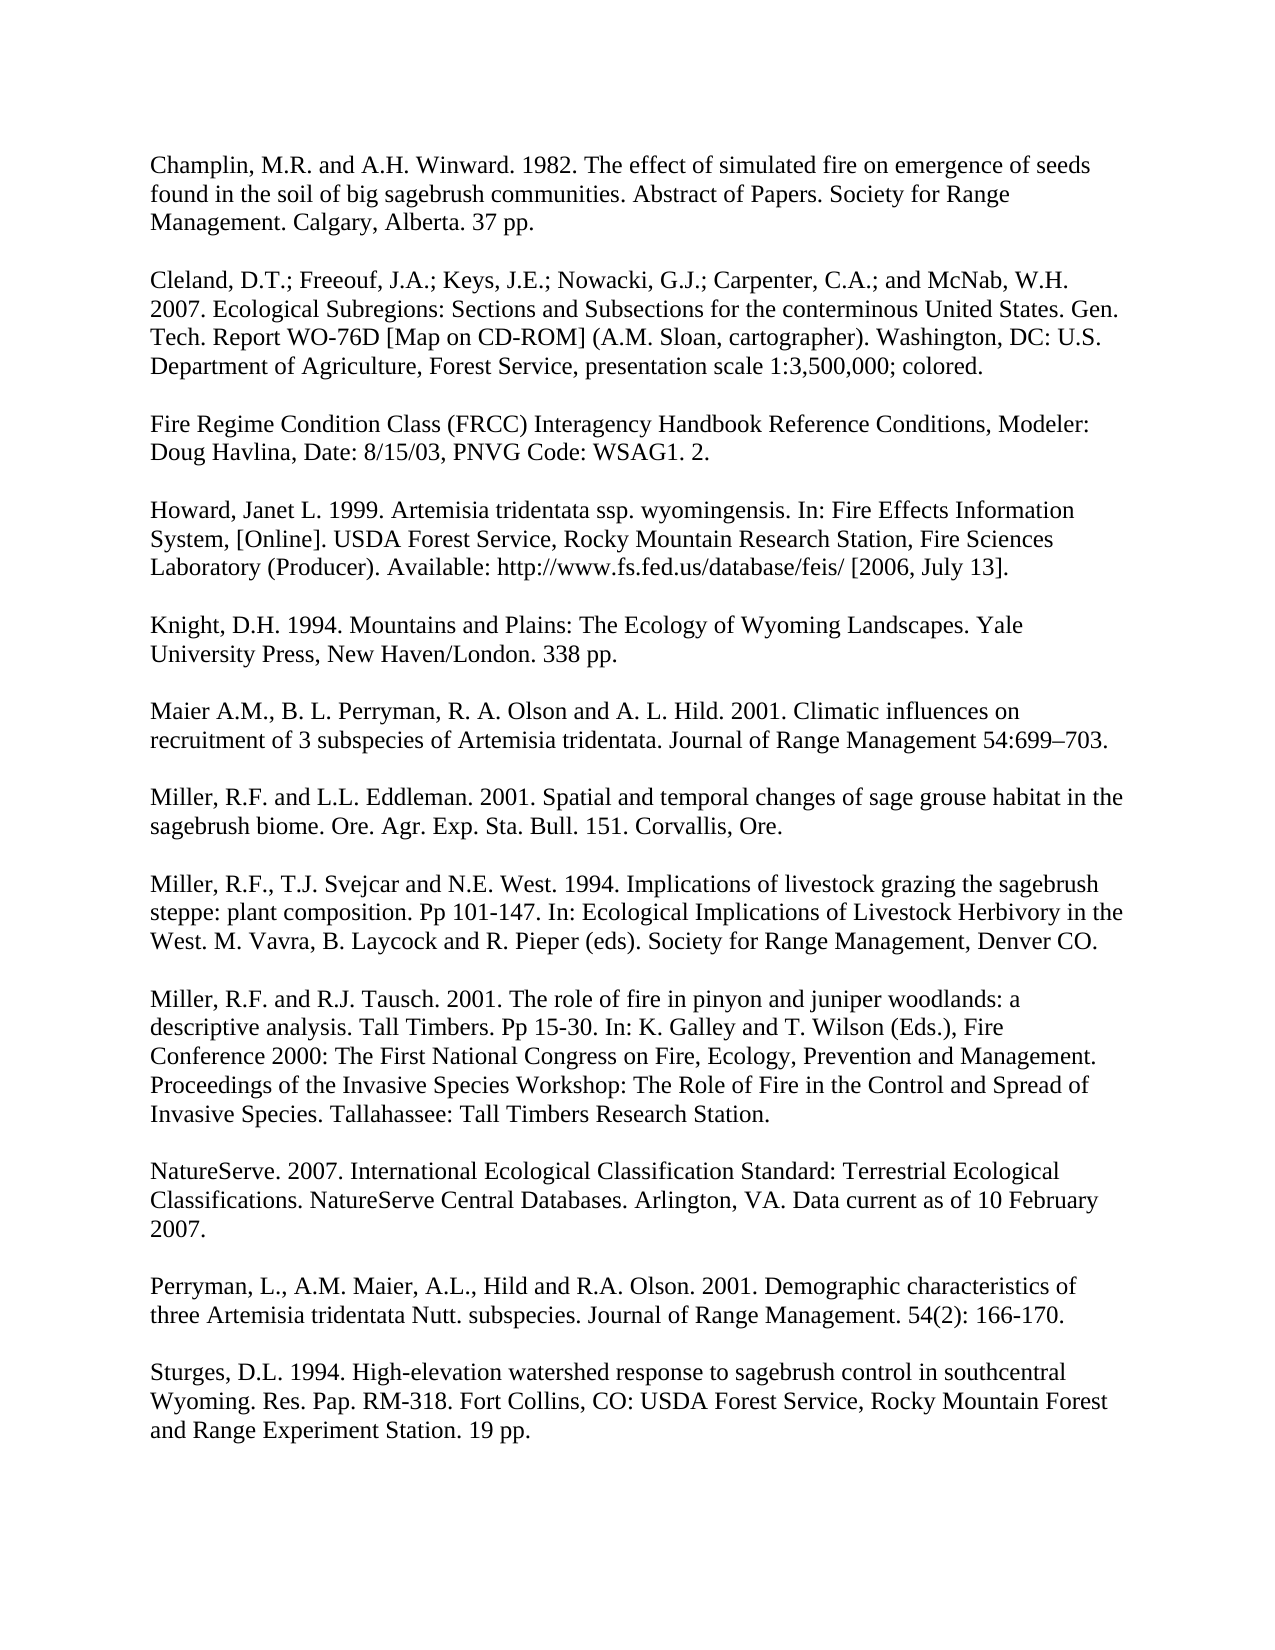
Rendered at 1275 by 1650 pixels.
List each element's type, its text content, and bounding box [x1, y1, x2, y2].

text Howard, Janet L. 1999. Artemisia tridentata ssp. wyomingensis. In: Fire Effects Information System, [Online]. USDA Forest Service, Rocky Mountain Research Station, Fire Sciences Laboratory (Producer). Available: http://www.fs.fed.us/database/feis/ [2006, July 13]. [150, 495, 1125, 581]
text Miller, R.F. and L.L. Eddleman. 2001. Spatial and temporal changes of sage grouse habitat in the sagebrush biome. Ore. Agr. Exp. Sta. Bull. 151. Corvallis, Ore. [150, 782, 1125, 840]
text Maier A.M., B. L. Perryman, R. A. Olson and A. L. Hild. 2001. Climatic influences on recruitment of 3 subspecies of Artemisia tridentata. Journal of Range Management 54:699–703. [150, 696, 1125, 754]
text Perryman, L., A.M. Maier, A.L., Hild and R.A. Olson. 2001. Demographic characteristics of three Artemisia tridentata Nutt. subspecies. Journal of Range Management. 54(2): 166-170. [150, 1271, 1125, 1329]
text Miller, R.F., T.J. Svejcar and N.E. West. 1994. Implications of livestock grazing the sagebrush steppe: plant composition. Pp 101-147. In: Ecological Implications of Livestock Herbivory in the West. M. Vavra, B. Laycock and R. Pieper (eds). Society for Range Management, Denver CO. [150, 869, 1125, 955]
text Miller, R.F. and R.J. Tausch. 2001. The role of fire in pinyon and juniper woodlands: a descriptive analysis. Tall Timbers. Pp 15-30. In: K. Galley and T. Wilson (Eds.), Fire Conference 2000: The First National Congress on Fire, Ecology, Prevention and Management. Proceedings of the Invasive Species Workshop: The Role of Fire in the Control and Spread of Invasive Species. Tallahassee: Tall Timbers Research Station. [150, 984, 1125, 1127]
text Knight, D.H. 1994. Mountains and Plains: The Ecology of Wyoming Landscapes. Yale University Press, New Haven/London. 338 pp. [150, 610, 1125, 667]
text Cleland, D.T.; Freeouf, J.A.; Keys, J.E.; Nowacki, G.J.; Carpenter, C.A.; and McNab, W.H. 2007. Ecological Subregions: Sections and Subsections for the conterminous United States. Gen. Tech. Report WO-76D [Map on CD-ROM] (A.M. Sloan, cartographer). Washington, DC: U.S. Department of Agriculture, Forest Service, presentation scale 1:3,500,000; colored. [150, 265, 1125, 380]
text Sturges, D.L. 1994. High-elevation watershed response to sagebrush control in southcentral Wyoming. Res. Pap. RM-318. Fort Collins, CO: USDA Forest Service, Rocky Mountain Forest and Range Experiment Station. 19 pp. [150, 1357, 1125, 1444]
text Champlin, M.R. and A.H. Winward. 1982. The effect of simulated fire on emergence of seeds found in the soil of big sagebrush communities. Abstract of Papers. Society for Range Management. Calgary, Alberta. 37 pp. [150, 150, 1125, 236]
text Fire Regime Condition Class (FRCC) Interagency Handbook Reference Conditions, Modeler: Doug Havlina, Date: 8/15/03, PNVG Code: WSAG1. 2. [150, 409, 1125, 466]
text NatureServe. 2007. International Ecological Classification Standard: Terrestrial Ecological Classifications. NatureServe Central Databases. Arlington, VA. Data current as of 10 February 2007. [150, 1156, 1125, 1242]
